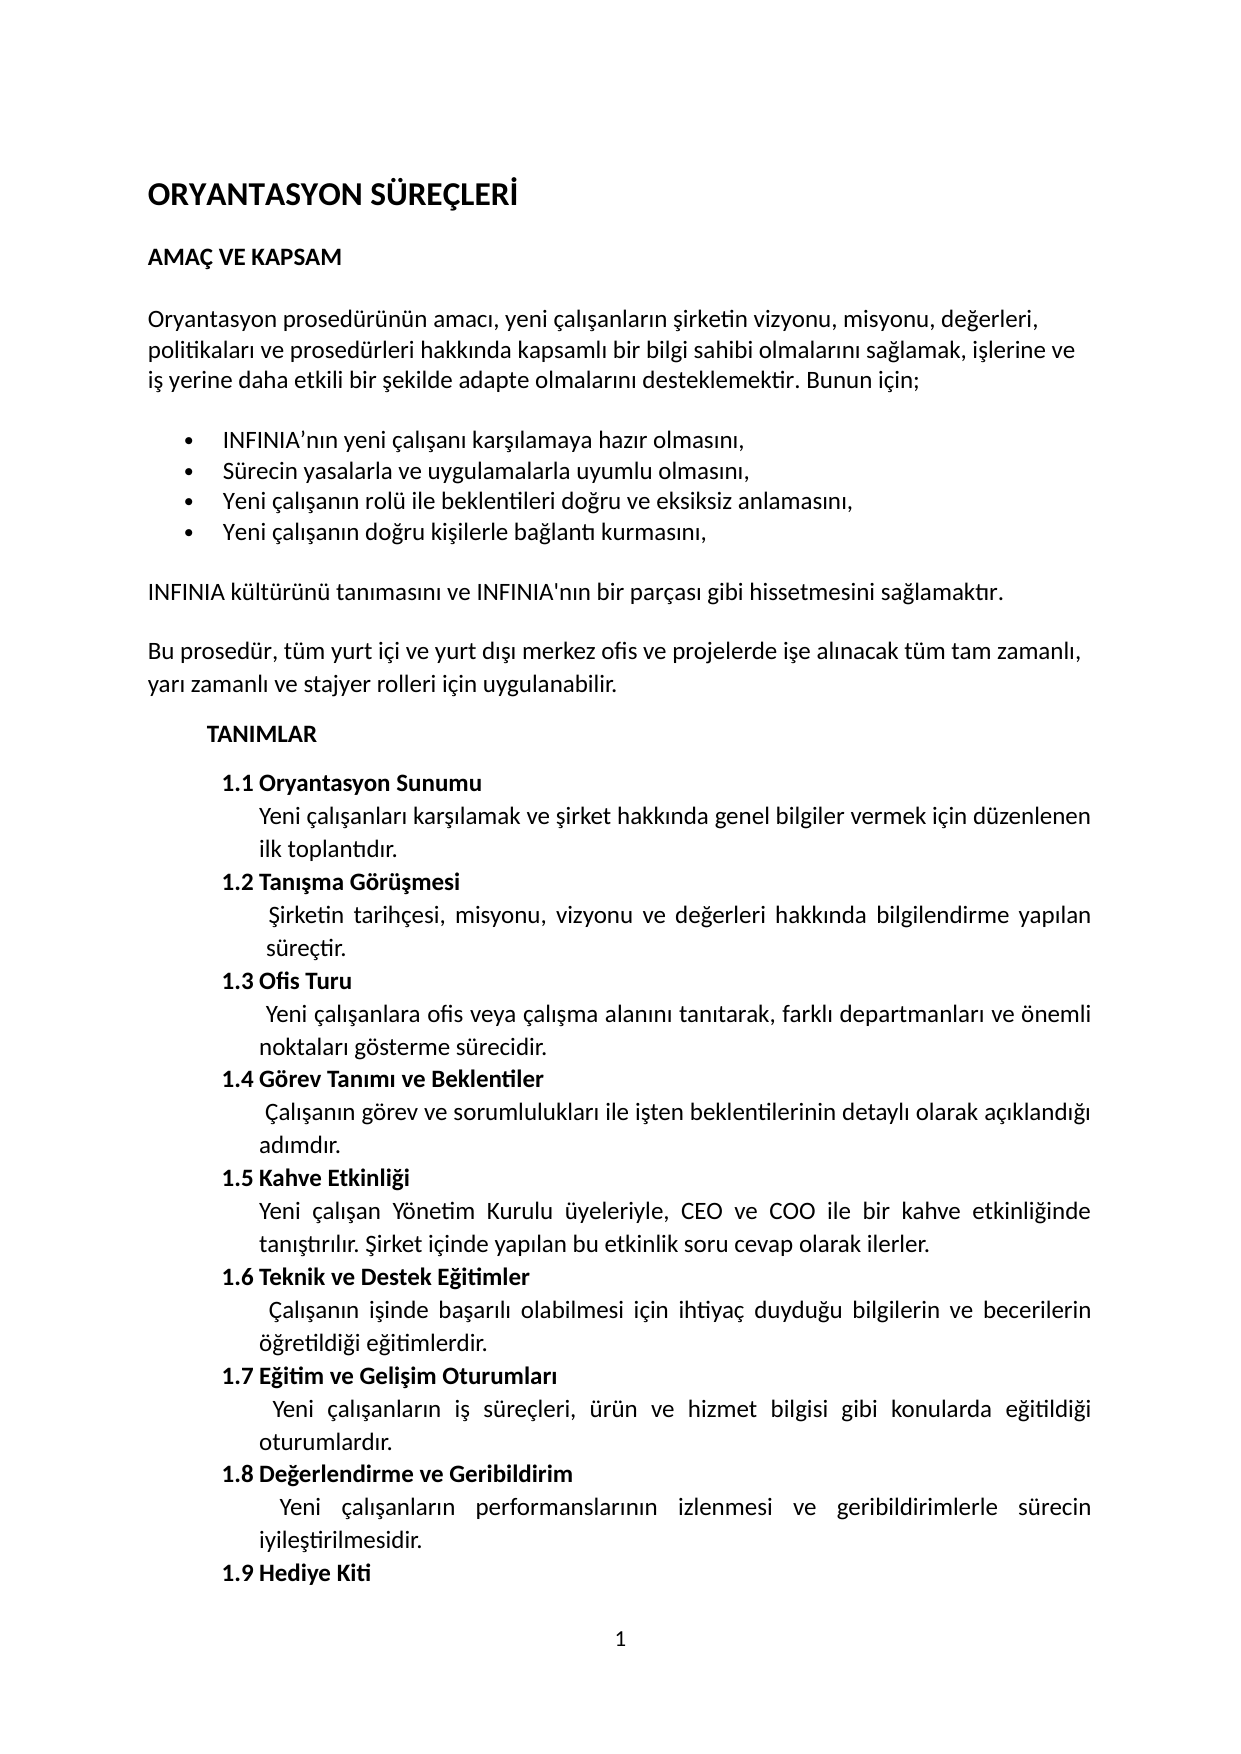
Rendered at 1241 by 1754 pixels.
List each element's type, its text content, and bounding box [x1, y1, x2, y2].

list Yeni çalışanın doğru kişilerle bağlantı kurmasını, [185, 516, 1093, 546]
text INFINIA kültürünü tanımasını ve INFINIA'nın bir parçası gibi hissetmesini sağlamaktır. [148, 576, 1093, 606]
list Çalışanın işinde başarılı olabilmesi için ihtiyaç duyduğu bilgilerin ve becerilerin öğretildiği eğitimlerdir. [259, 1294, 1093, 1357]
list Yeni çalışanları karşılamak ve şirket hakkında genel bilgiler vermek için düzenlenen ilk toplantıdır. [259, 800, 1093, 864]
list Eğitim ve Gelişim Oturumları [221, 1360, 1093, 1390]
list Şirketin tarihçesi, misyonu, vizyonu ve değerleri hakkında bilgilendirme yapılan süreçtir. [259, 899, 1093, 962]
list Teknik ve Destek Eğitimler [221, 1261, 1093, 1292]
list INFINIA’nın yeni çalışanı karşılamaya hazır olmasını, [185, 424, 1093, 455]
subtitle ORYANTASYON SÜREÇLERİ [148, 173, 1093, 213]
list Oryantasyon Sunumu [221, 767, 1093, 798]
list Yeni çalışan Yönetim Kurulu üyeleriyle, CEO ve COO ile bir kahve etkinliğinde tanıştırılır. Şirket içinde yapılan bu etkinlik soru cevap olarak ilerler. [259, 1195, 1093, 1259]
list Yeni çalışanlara ofis veya çalışma alanını tanıtarak, farklı departmanları ve önemli noktaları gösterme sürecidir. [259, 998, 1093, 1061]
text Bu prosedür, tüm yurt içi ve yurt dışı merkez ofis ve projelerde işe alınacak tüm tam zamanlı, yarı zamanlı ve stajyer rolleri için uygulanabilir. [148, 635, 1093, 699]
list Kahve Etkinliği [221, 1162, 1093, 1193]
list Tanışma Görüşmesi [221, 866, 1093, 897]
list Çalışanın görev ve sorumlulukları ile işten beklentilerinin detaylı olarak açıklandığı adımdır. [259, 1097, 1093, 1160]
list Yeni çalışanların iş süreçleri, ürün ve hizmet bilgisi gibi konularda eğitildiği oturumlardır. [259, 1393, 1093, 1456]
list Görev Tanımı ve Beklentiler [221, 1064, 1093, 1094]
list Yeni çalışanların performanslarının izlenmesi ve geribildirimlerle sürecin iyileştirilmesidir. [259, 1492, 1093, 1555]
list Ofis Turu [221, 965, 1093, 995]
text Oryantasyon prosedürünün amacı, yeni çalışanların şirketin vizyonu, misyonu, değerleri, politikaları ve prosedürleri hakkında kapsamlı bir bilgi sahibi olmalarını sağlamak, işlerine ve iş yerine daha etkili bir şekilde adapte olmalarını desteklemektir. Bunun için; [148, 304, 1093, 395]
list Sürecin yasalarla ve uygulamalarla uyumlu olmasını, [185, 455, 1093, 485]
list Hediye Kiti [221, 1557, 1093, 1588]
list Yeni çalışanın rolü ile beklentileri doğru ve eksiksiz anlamasını, [185, 485, 1093, 516]
text TANIMLAR [207, 718, 1093, 748]
subtitle AMAÇ VE KAPSAM [148, 242, 1093, 272]
list Değerlendirme ve Geribildirim [221, 1459, 1093, 1489]
